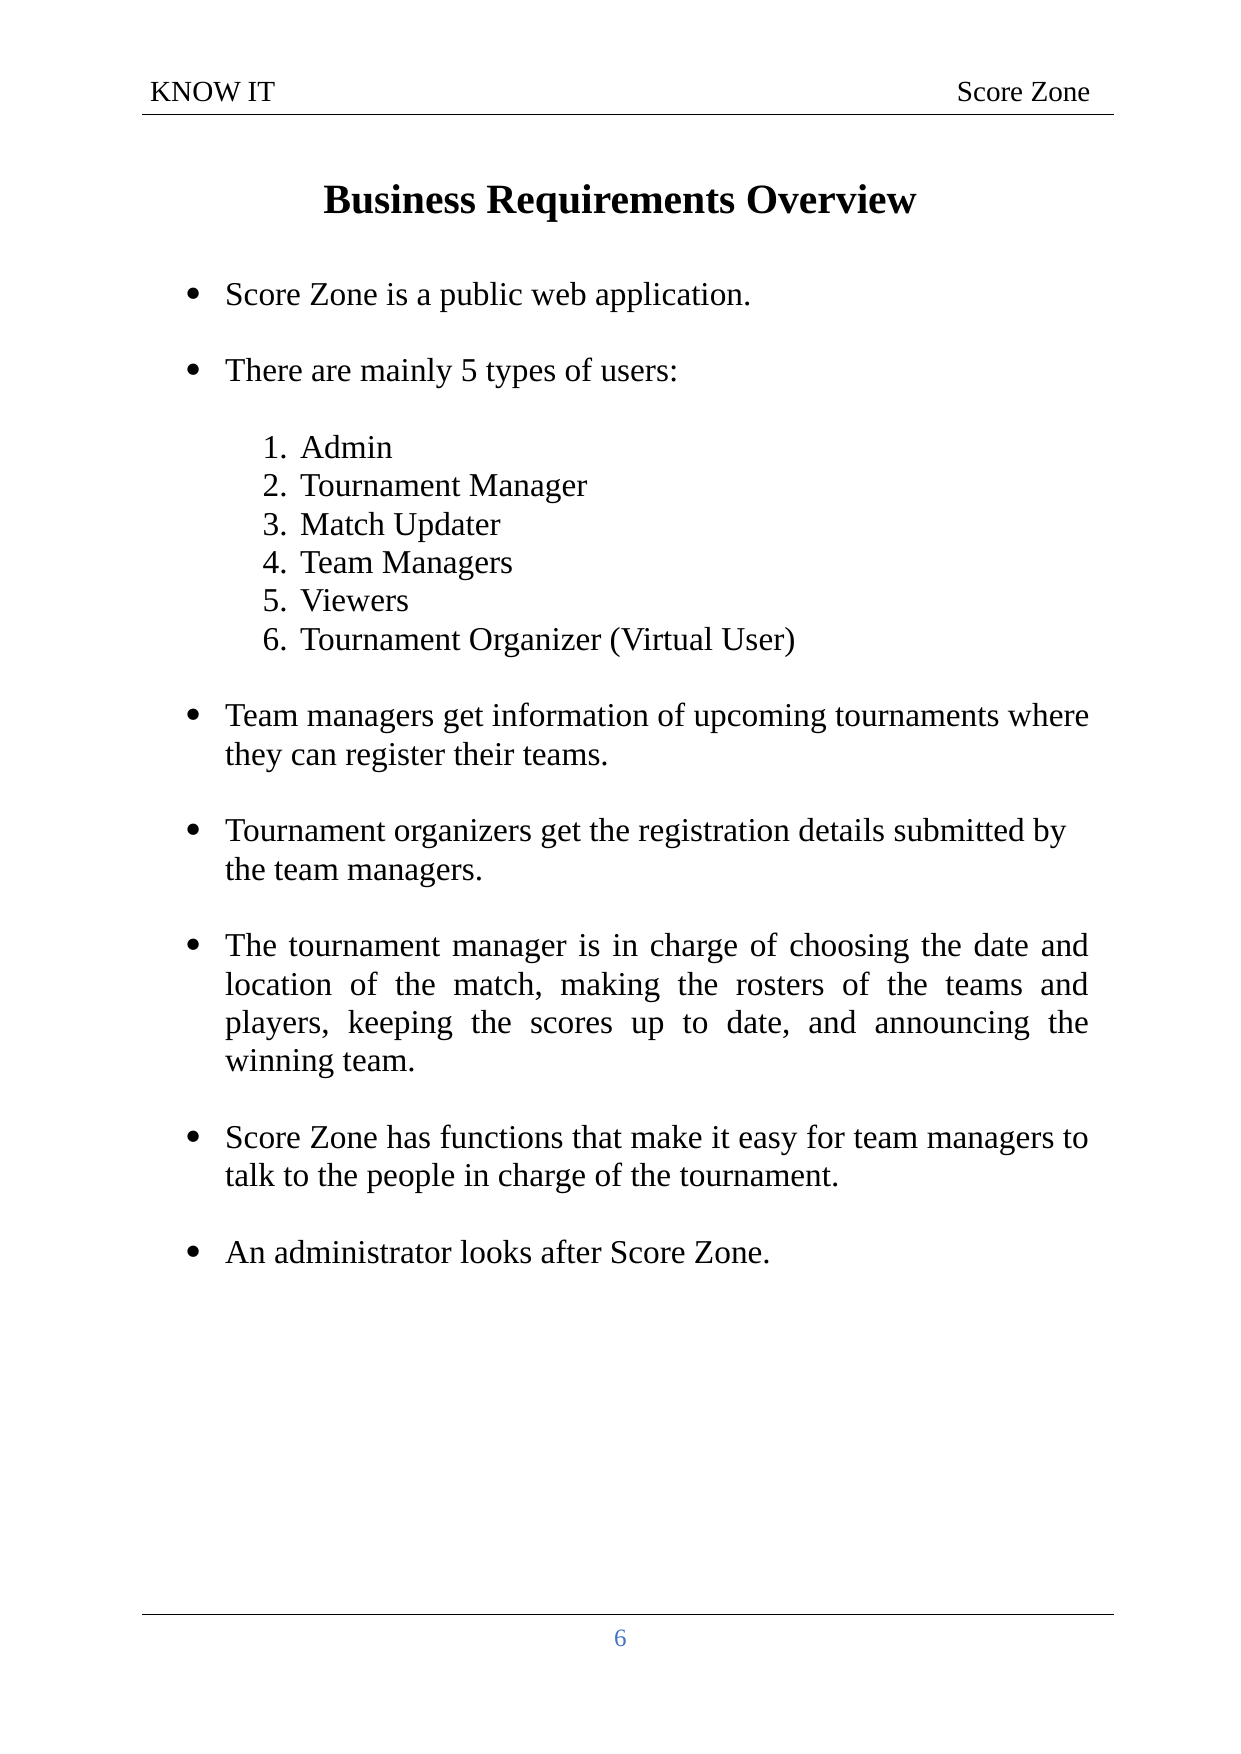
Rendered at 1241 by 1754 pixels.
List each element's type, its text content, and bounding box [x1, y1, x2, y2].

list There are mainly 5 types of users: [187, 350, 1090, 389]
list An administrator looks after Score Zone. [187, 1232, 1090, 1270]
list Admin [262, 427, 1090, 465]
list Tournament Manager [262, 465, 1090, 504]
list Match Updater [262, 504, 1090, 542]
list Team managers get information of upcoming tournaments where they can register their teams. [187, 695, 1090, 772]
list Tournament Organizer (Virtual User) [262, 619, 1090, 657]
list Score Zone is a public web application. [187, 274, 1090, 312]
list Viewers [262, 580, 1090, 619]
list Score Zone has functions that make it easy for team managers to talk to the people in charge of the tournament. [187, 1117, 1090, 1194]
subtitle Business Requirements Overview [150, 175, 1090, 223]
list Tournament organizers get the registration details submitted by the team managers. [187, 810, 1090, 887]
list Team Managers [262, 542, 1090, 580]
list The tournament manager is in charge of choosing the date and location of the match, making the rosters of the teams and players, keeping the scores up to date, and announcing the winning team. [187, 925, 1090, 1079]
